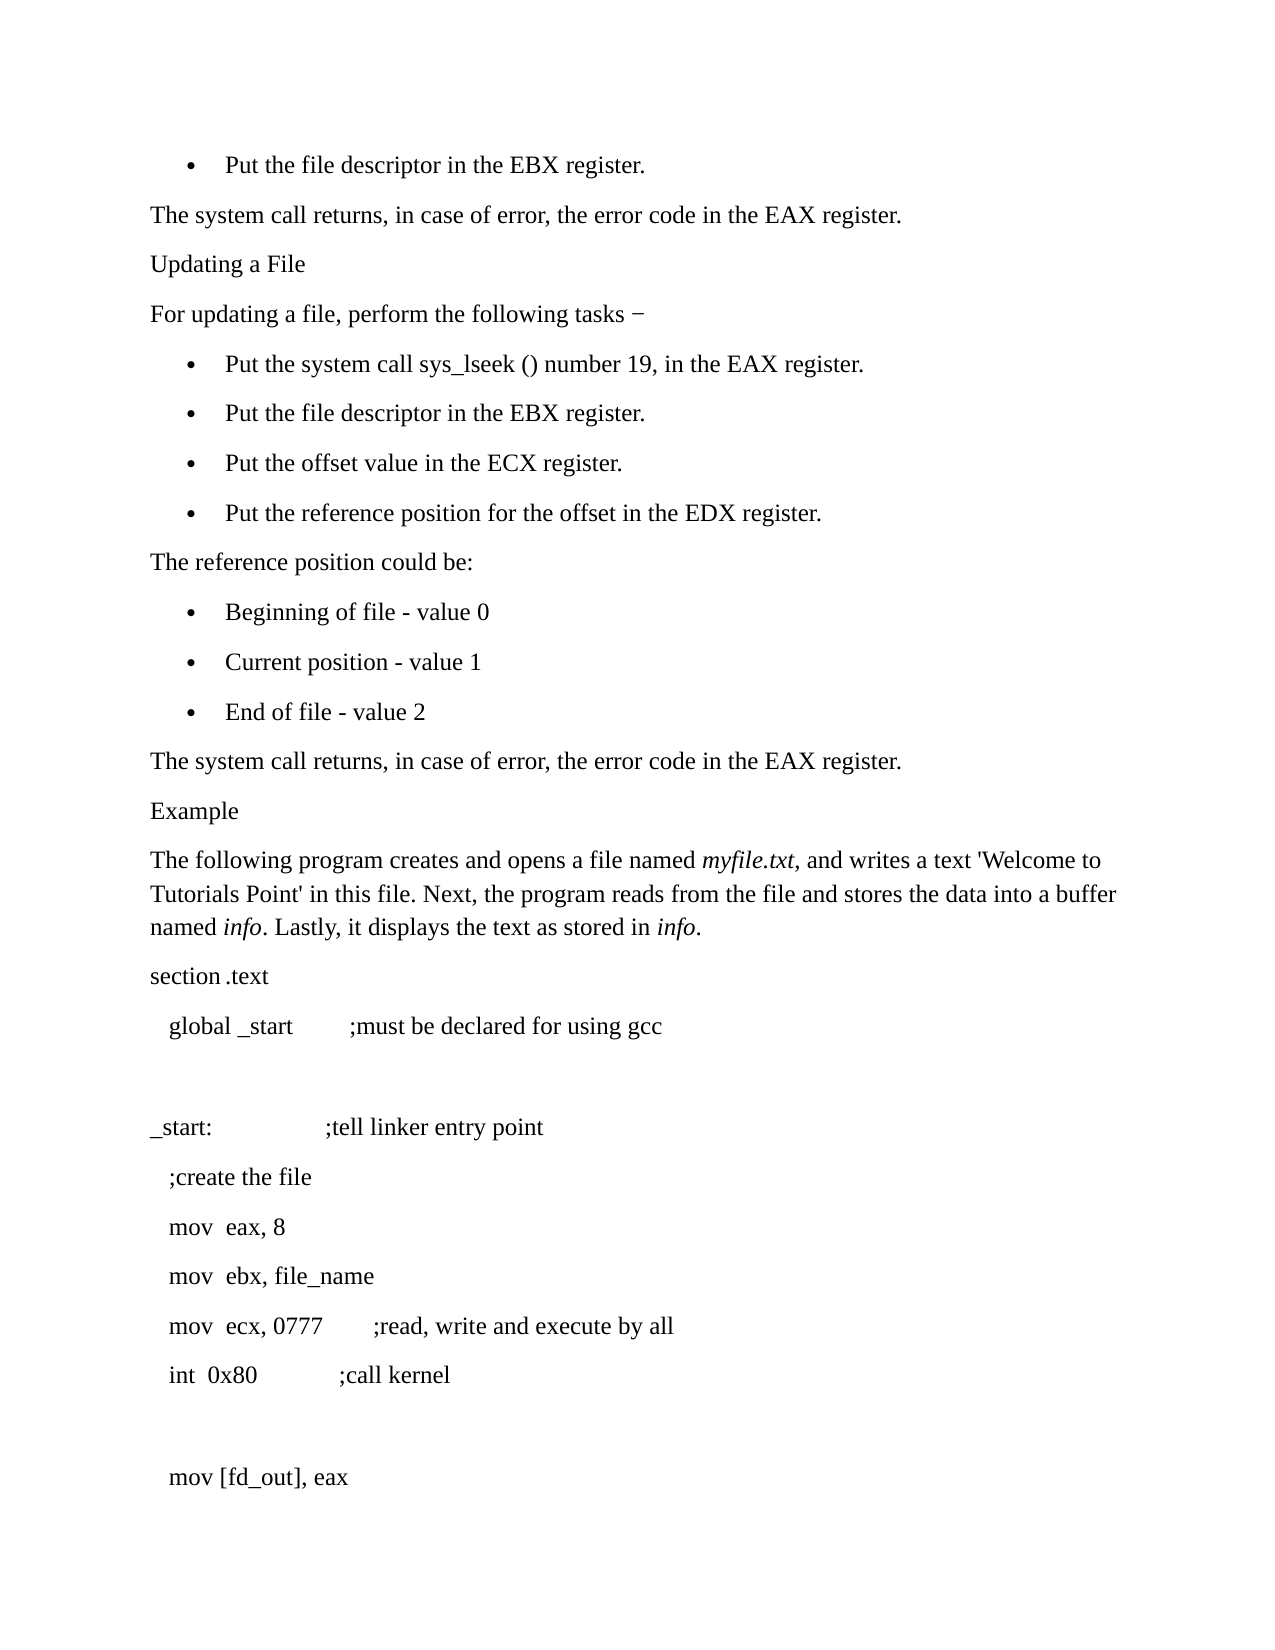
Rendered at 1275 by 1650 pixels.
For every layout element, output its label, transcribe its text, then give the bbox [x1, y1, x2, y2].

list Put the file descriptor in the EBX register. [187, 398, 1125, 427]
text global _start ;must be declared for using gcc [150, 1011, 1125, 1040]
text _start: ;tell linker entry point [150, 1112, 1125, 1141]
text ;create the file [150, 1162, 1125, 1191]
text mov [fd_out], eax [150, 1462, 1125, 1491]
list End of file - value 2 [187, 697, 1125, 725]
text The system call returns, in case of error, the error code in the EAX register. [150, 200, 1125, 228]
list Put the reference position for the offset in the EDX register. [187, 498, 1125, 527]
list Beginning of file - value 0 [187, 597, 1125, 626]
text The system call returns, in case of error, the error code in the EAX register. [150, 746, 1125, 775]
text The following program creates and opens a file named myfile.txt, and writes a text 'Welcome to Tutorials Point' in this file. Next, the program reads from the file and stores the data into a buffer named info. Lastly, it displays the text as stored in info. [150, 846, 1125, 940]
list Put the offset value in the ECX register. [187, 448, 1125, 477]
text int 0x80 ;call kernel [150, 1361, 1125, 1389]
text The reference position could be: [150, 547, 1125, 576]
text For updating a file, perform the following tasks − [150, 299, 1125, 328]
text section .text [150, 961, 1125, 990]
text Updating a File [150, 249, 1125, 278]
list Current position - value 1 [187, 647, 1125, 676]
list Put the system call sys_lseek () number 19, in the EAX register. [187, 349, 1125, 377]
text mov ebx, file_name [150, 1261, 1125, 1290]
list Put the file descriptor in the EBX register. [187, 150, 1125, 179]
text mov ecx, 0777 ;read, write and execute by all [150, 1311, 1125, 1340]
text Example [150, 796, 1125, 825]
text mov eax, 8 [150, 1212, 1125, 1240]
